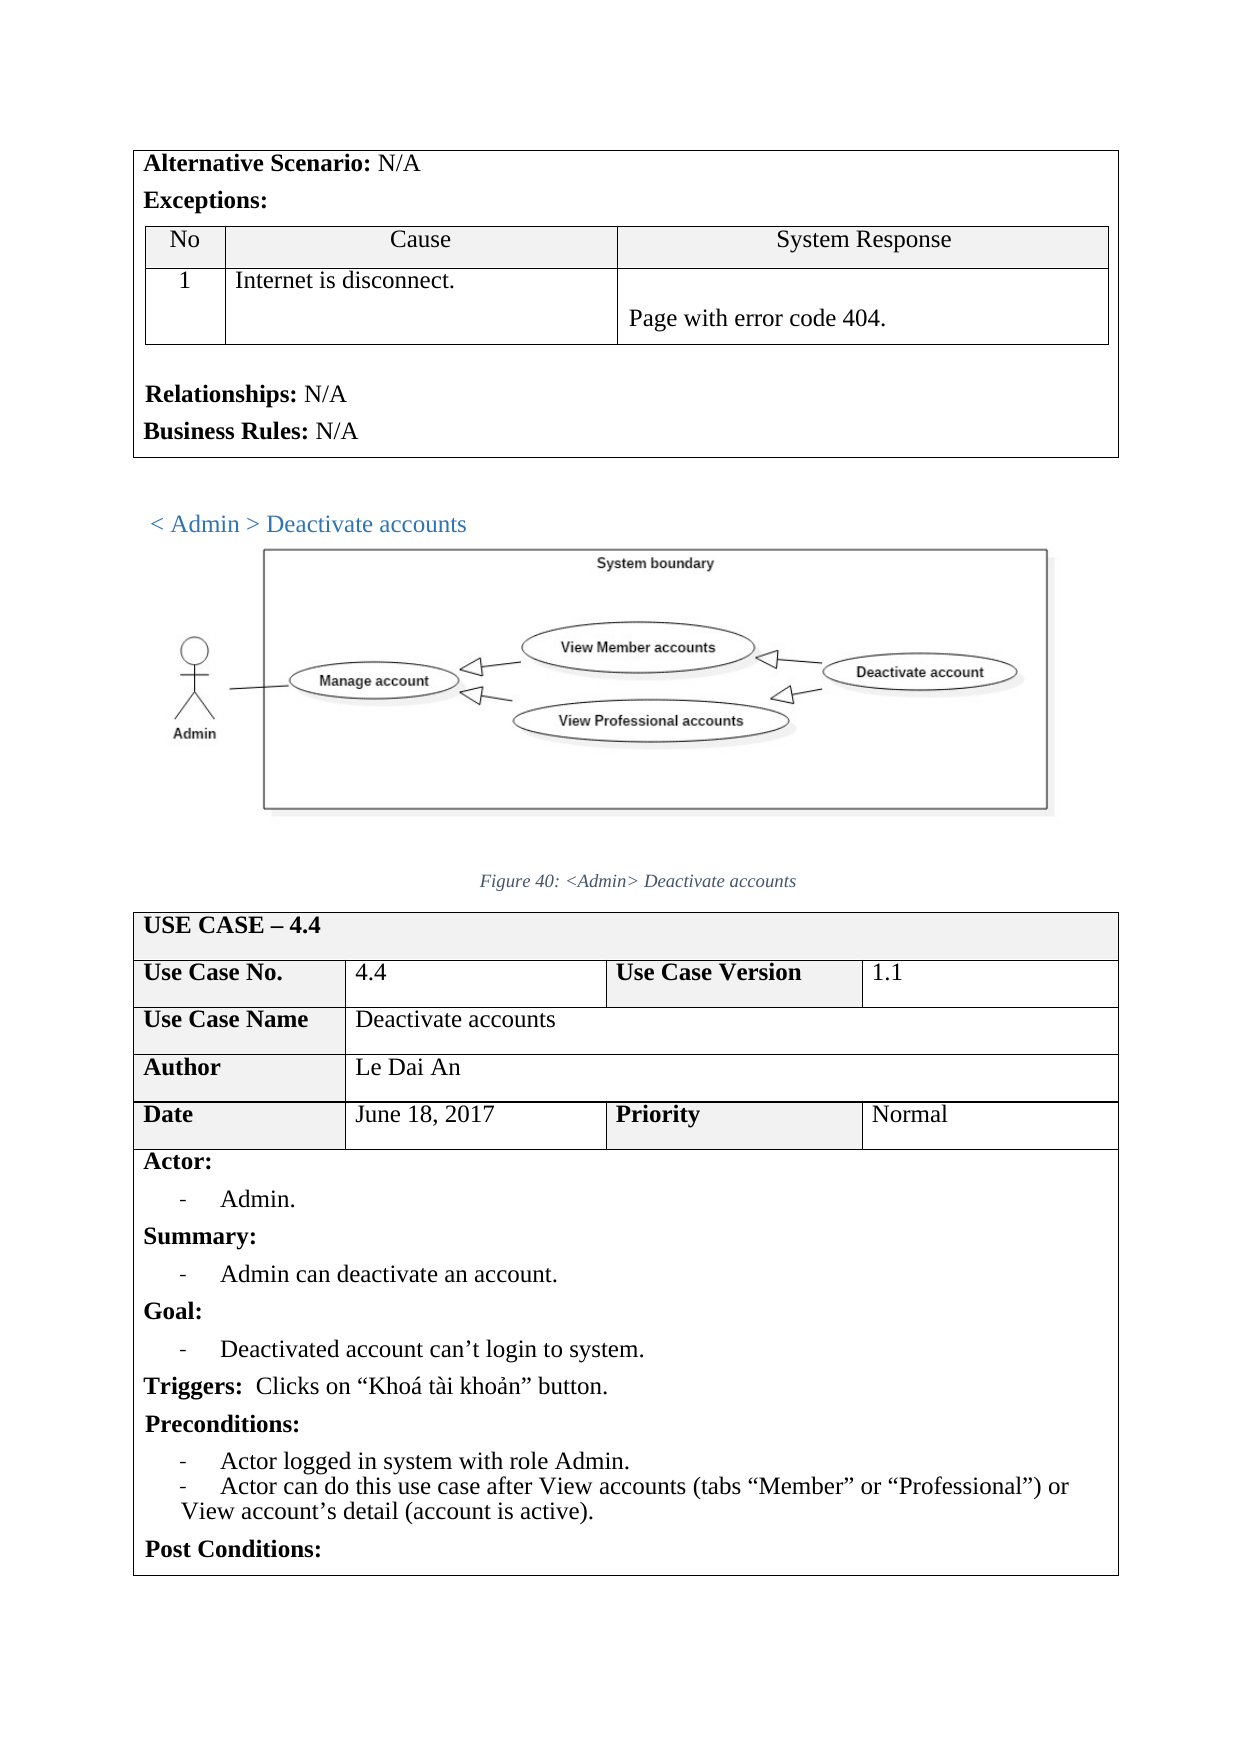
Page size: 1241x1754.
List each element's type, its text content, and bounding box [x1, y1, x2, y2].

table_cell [134, 151, 1118, 457]
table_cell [134, 1150, 1118, 1575]
text Figure 40: <Admin> Deactivate accounts [187, 870, 1090, 891]
table_cell 4.4 [346, 961, 606, 1007]
table_cell Use Case No. [134, 961, 345, 1007]
table_cell 1.1 [863, 961, 1118, 1007]
table_cell Use Case Name [134, 1008, 345, 1054]
picture [150, 539, 1090, 852]
table_cell Le Dai An [346, 1055, 1118, 1101]
table_cell Use Case Version [607, 961, 862, 1007]
table_cell Priority [607, 1103, 862, 1149]
table_cell Deactivate accounts [346, 1008, 1118, 1054]
table_cell Normal [863, 1103, 1118, 1149]
table_cell Author [134, 1055, 345, 1101]
table_header USE CASE – 4.4 [134, 913, 1118, 959]
subtitle < Admin > Deactivate accounts [150, 509, 1090, 538]
table_cell June 18, 2017 [346, 1103, 606, 1149]
table_cell Date [134, 1103, 345, 1149]
